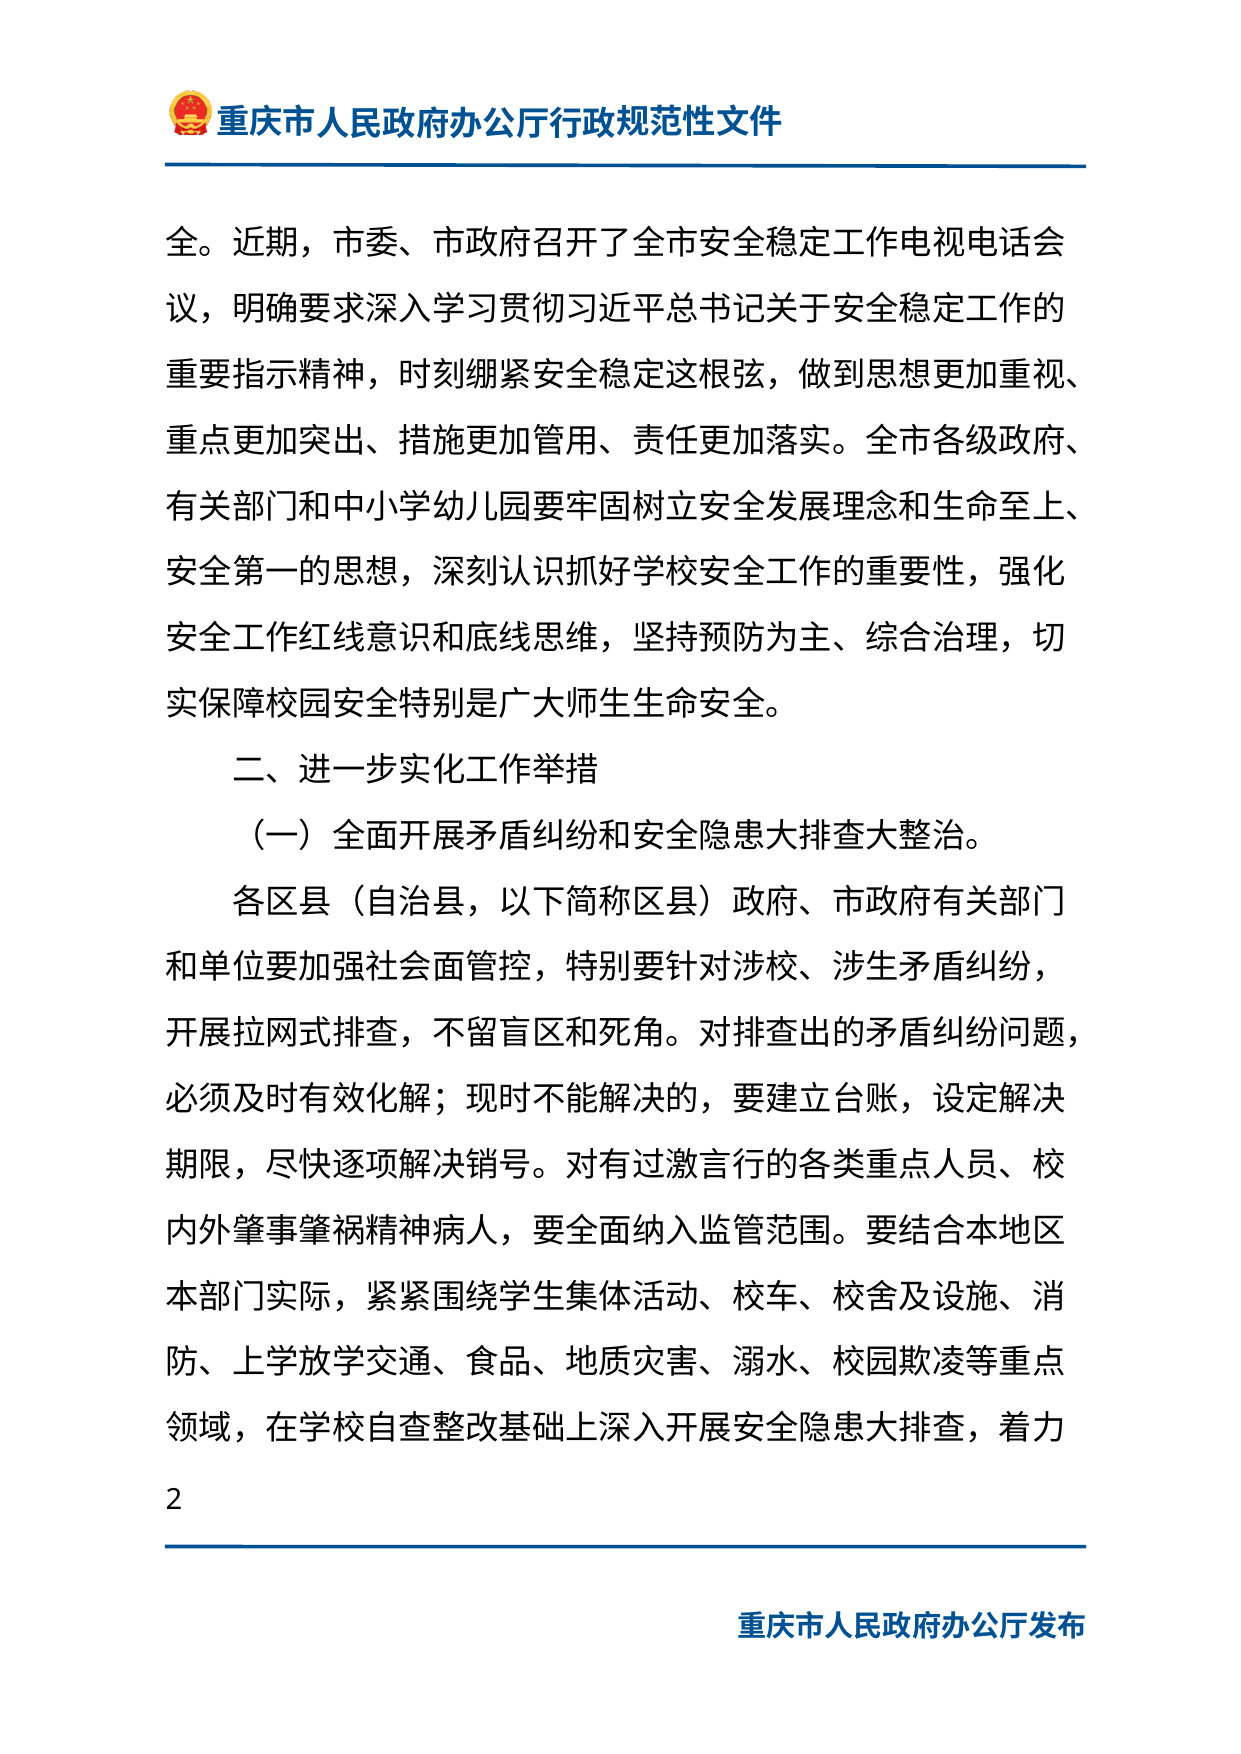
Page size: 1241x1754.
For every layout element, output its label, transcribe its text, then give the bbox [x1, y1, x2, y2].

text （一）全面开展矛盾纠纷和安全隐患大排查大整治。 [165, 800, 1087, 866]
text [165, 207, 1087, 734]
picture [165, 88, 216, 139]
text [165, 866, 1087, 1458]
text 二、进一步实化工作举措 [165, 734, 1087, 800]
